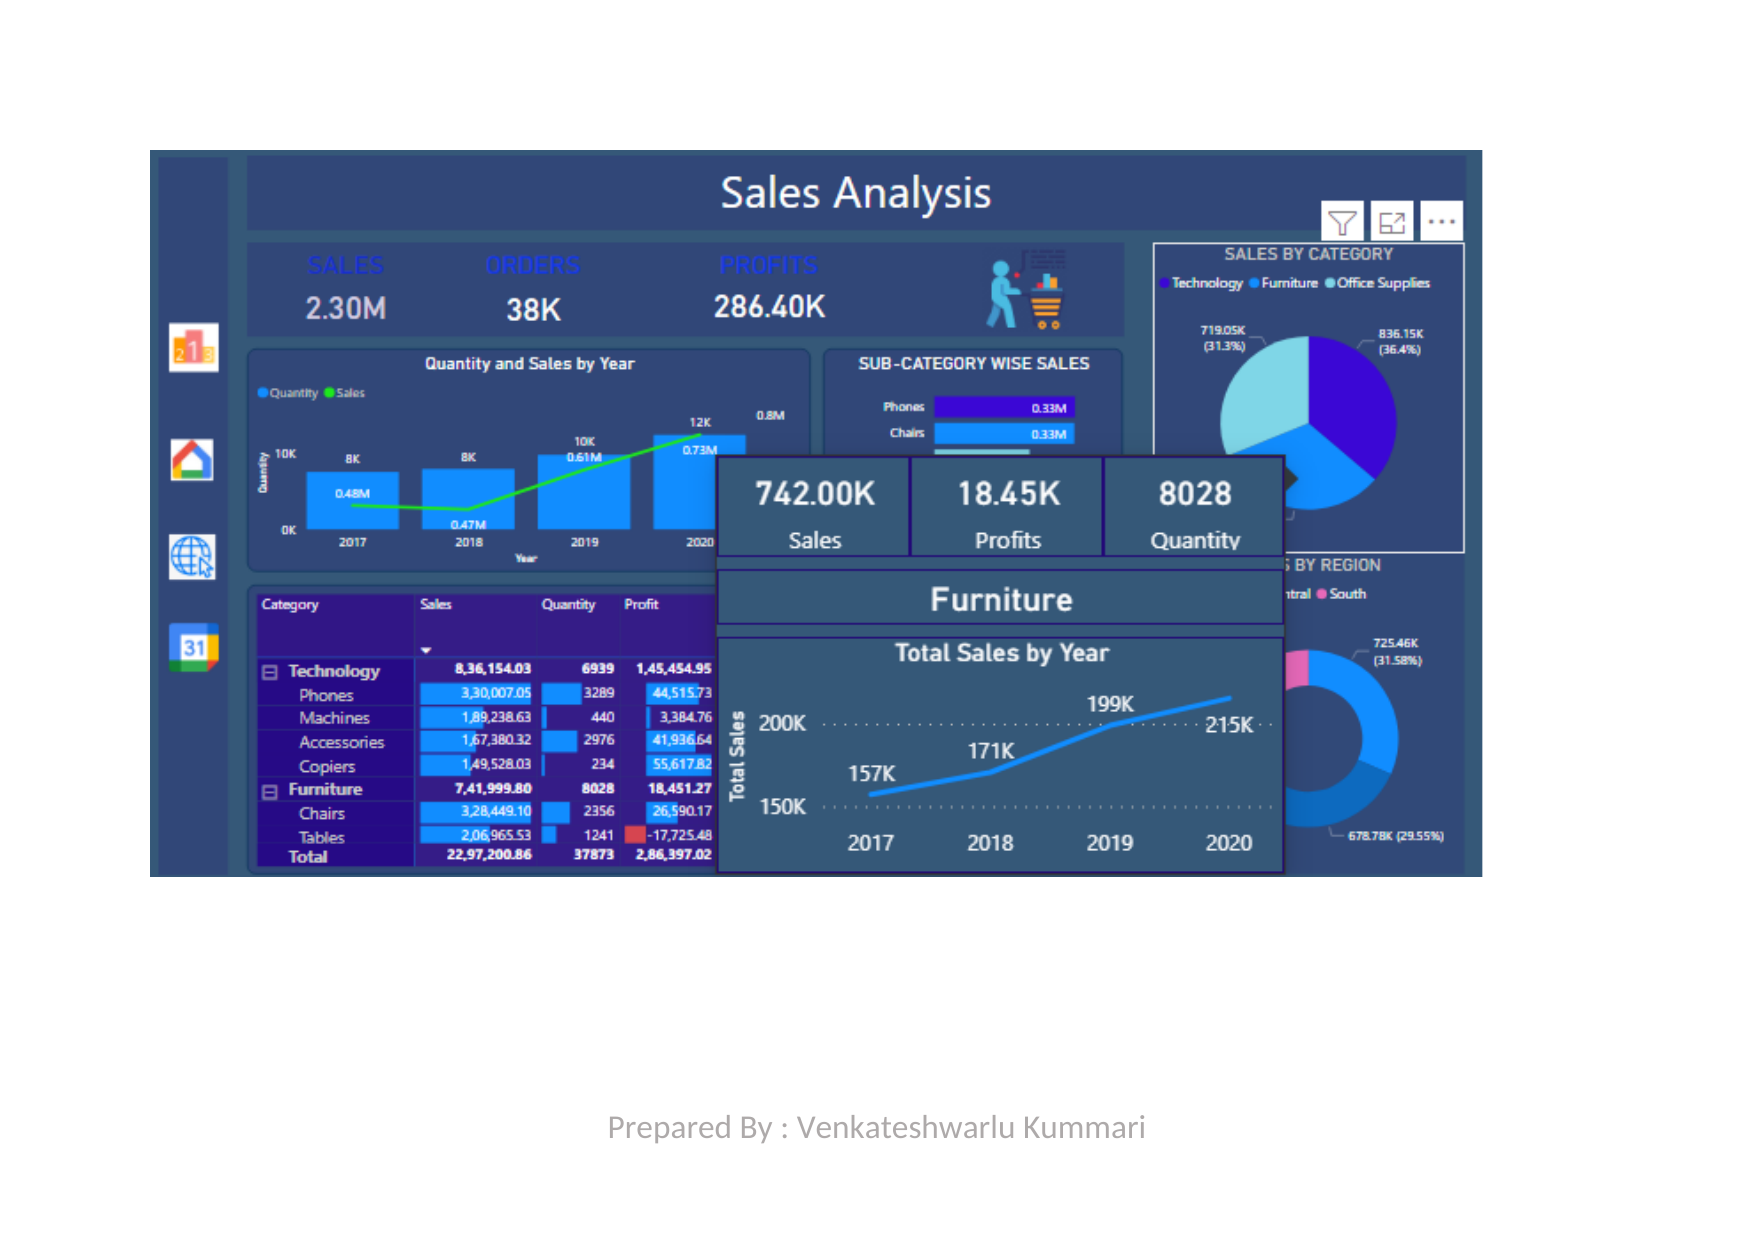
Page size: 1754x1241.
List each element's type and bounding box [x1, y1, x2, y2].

picture [150, 150, 1483, 877]
